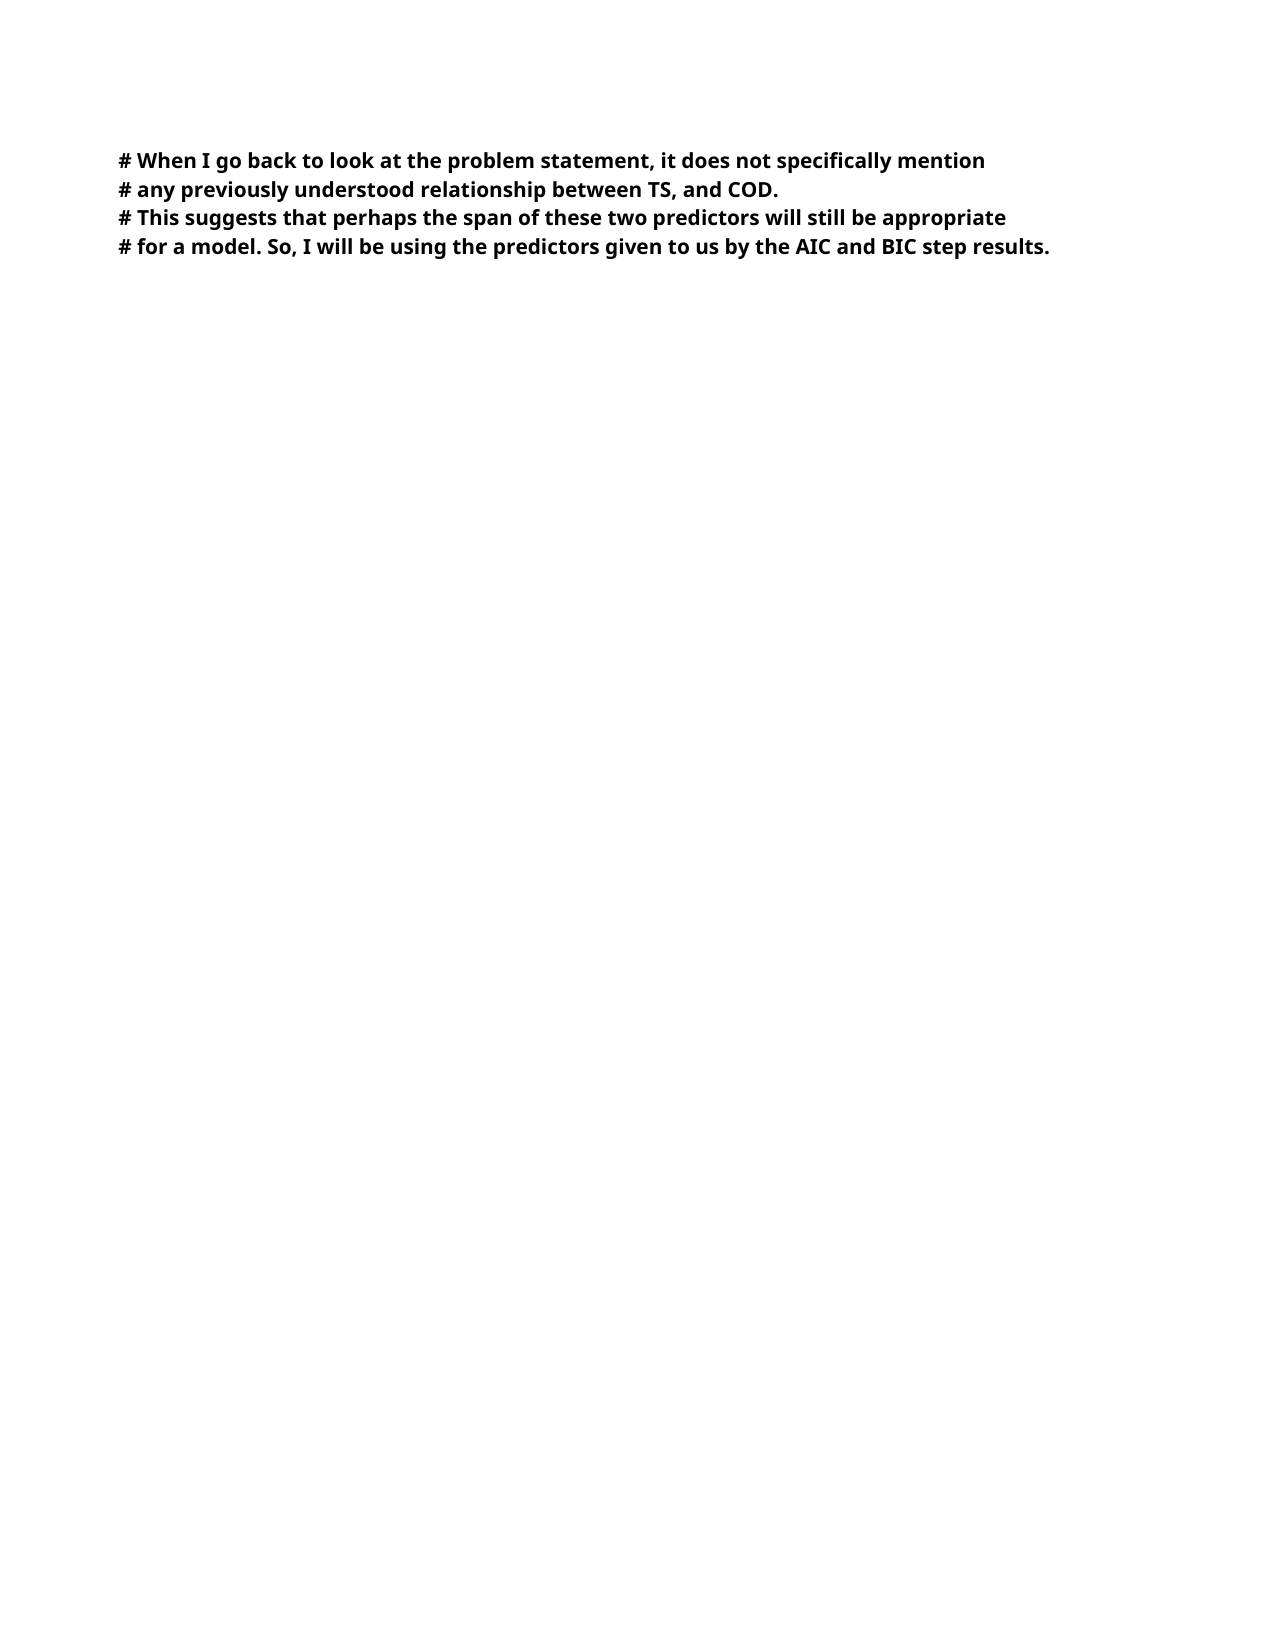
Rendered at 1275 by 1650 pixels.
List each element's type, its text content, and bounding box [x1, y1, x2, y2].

text # This suggests that perhaps the span of these two predictors will still be appropriate [118, 203, 1157, 232]
text # any previously understood relationship between TS, and COD. [118, 175, 1157, 203]
text # When I go back to look at the problem statement, it does not specifically mention [118, 147, 1157, 175]
text # for a model. So, I will be using the predictors given to us by the AIC and BIC step results. [118, 232, 1157, 260]
